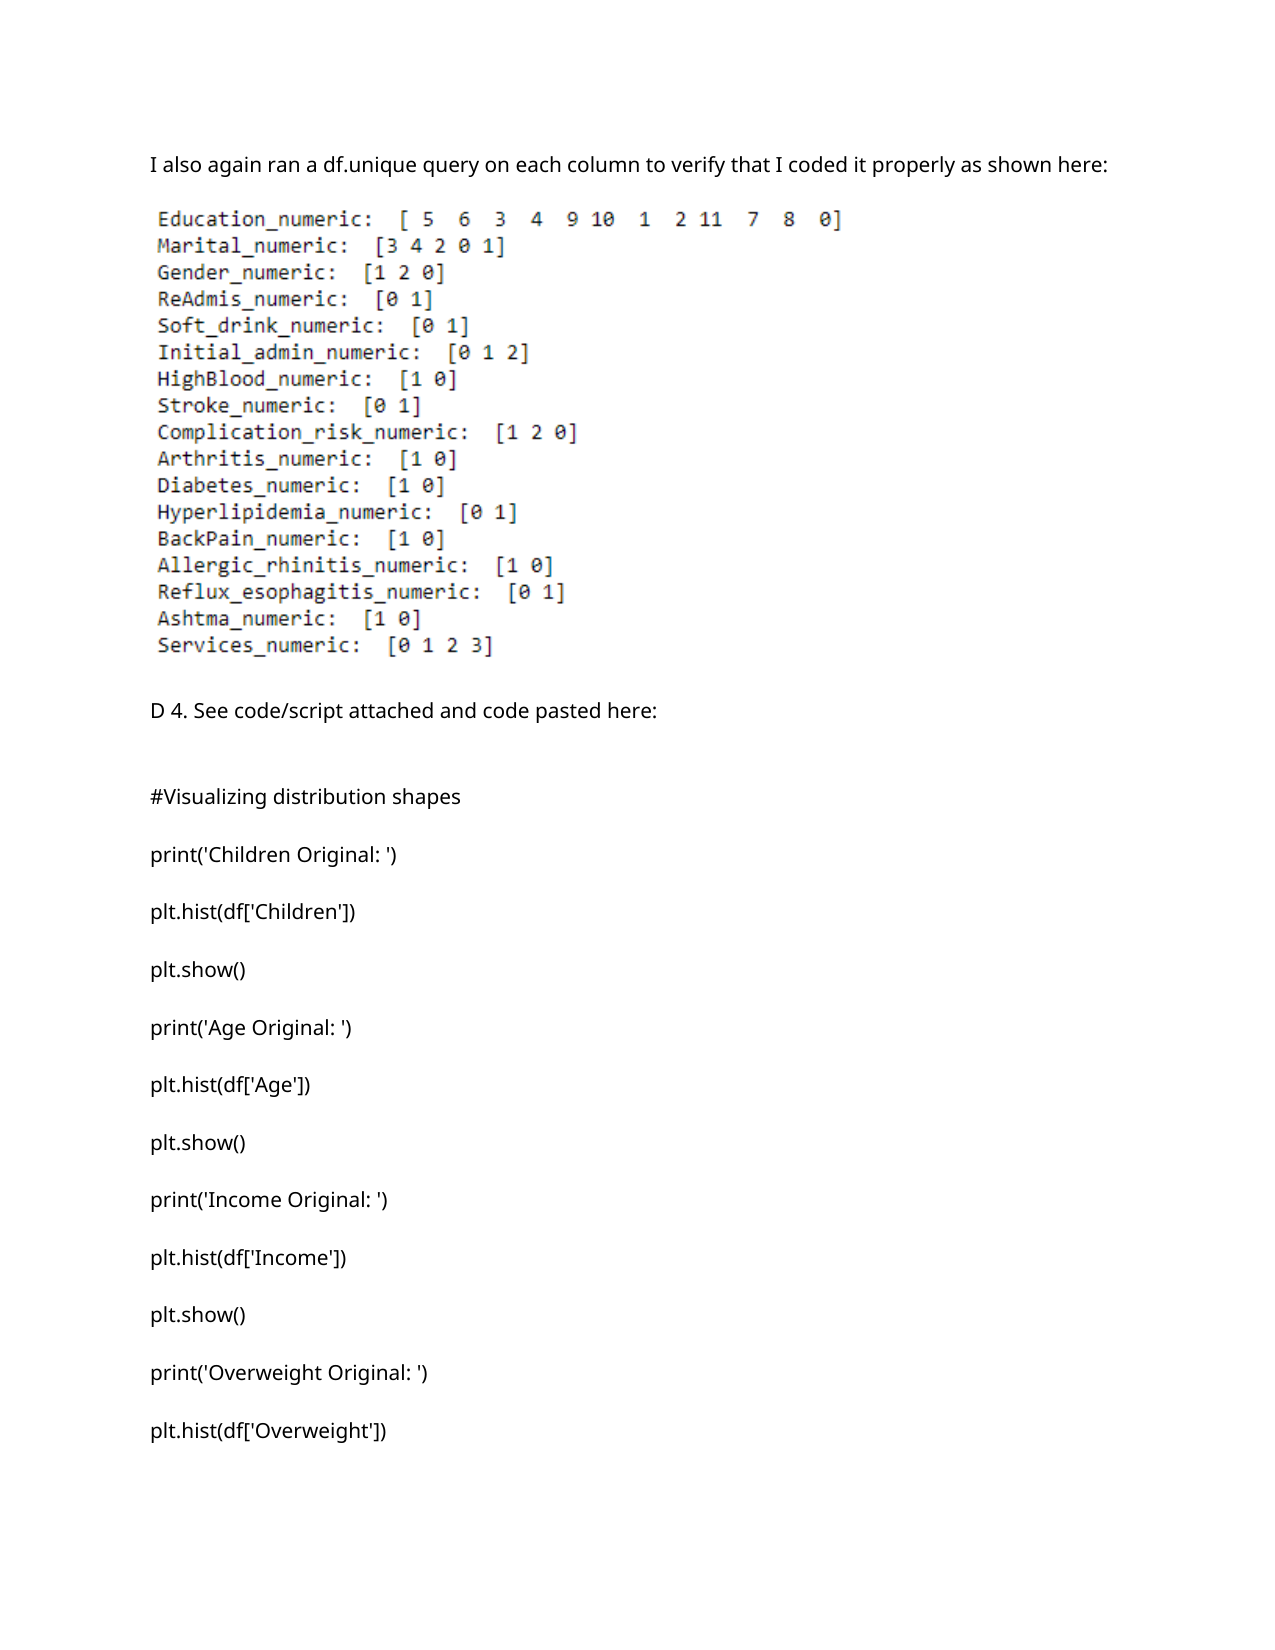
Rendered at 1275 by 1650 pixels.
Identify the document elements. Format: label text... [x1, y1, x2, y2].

text D 4. See code/script attached and code pasted here: [150, 696, 1125, 724]
text print('Children Original: ') [150, 840, 1125, 868]
text print('Overweight Original: ') [150, 1358, 1125, 1387]
text plt.hist(df['Overweight']) [150, 1416, 1125, 1444]
text #Visualizing distribution shapes [150, 782, 1125, 811]
text I also again ran a df.unique query on each column to verify that I coded it properly as shown here: [150, 150, 1125, 178]
text plt.show() [150, 955, 1125, 983]
text plt.show() [150, 1301, 1125, 1329]
text plt.hist(df['Children']) [150, 897, 1125, 926]
text plt.show() [150, 1128, 1125, 1156]
text print('Age Original: ') [150, 1013, 1125, 1041]
picture [150, 206, 861, 668]
text plt.hist(df['Income']) [150, 1243, 1125, 1271]
text plt.hist(df['Age']) [150, 1070, 1125, 1099]
text print('Income Original: ') [150, 1185, 1125, 1214]
